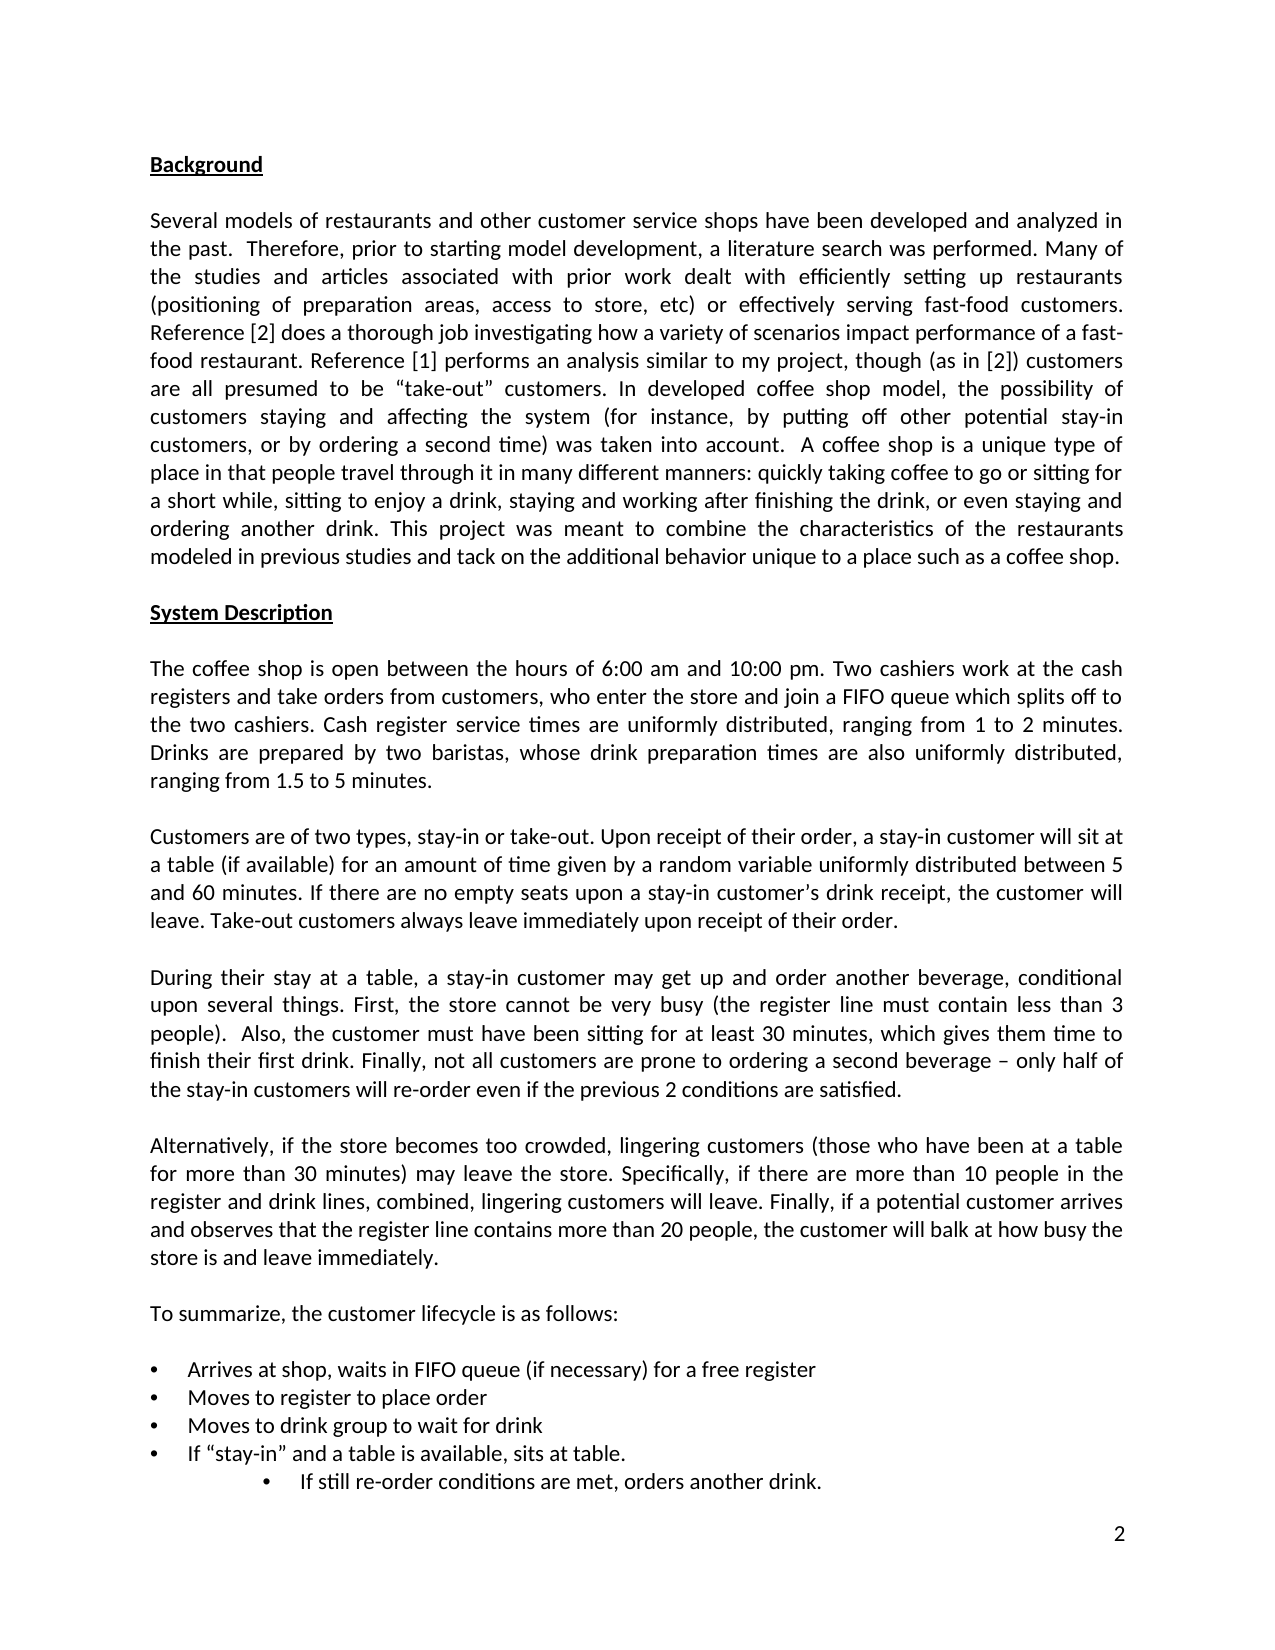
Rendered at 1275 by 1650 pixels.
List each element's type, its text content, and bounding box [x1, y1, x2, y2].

text Customers are of two types, stay-in or take-out. Upon receipt of their order, a stay-in customer will sit at a table (if available) for an amount of time given by a random variable uniformly distributed between 5 and 60 minutes. If there are no empty seats upon a stay-in customer’s drink receipt, the customer will leave. Take-out customers always leave immediately upon receipt of their order. [150, 822, 1125, 934]
text The coffee shop is open between the hours of 6:00 am and 10:00 pm. Two cashiers work at the cash registers and take orders from customers, who enter the store and join a FIFO queue which splits off to the two cashiers. Cash register service times are uniformly distributed, ranging from 1 to 2 minutes. Drinks are prepared by two baristas, whose drink preparation times are also uniformly distributed, ranging from 1.5 to 5 minutes. [150, 654, 1125, 794]
list Moves to register to place order [150, 1383, 1125, 1411]
list Arrives at shop, waits in FIFO queue (if necessary) for a free register [150, 1355, 1125, 1383]
list Moves to drink group to wait for drink [150, 1411, 1125, 1439]
text System Description [150, 598, 1125, 626]
text Several models of restaurants and other customer service shops have been developed and analyzed in the past. Therefore, prior to starting model development, a literature search was performed. Many of the studies and articles associated with prior work dealt with efficiently setting up restaurants (positioning of preparation areas, access to store, etc) or effectively serving fast-food customers. Reference [2] does a thorough job investigating how a variety of scenarios impact performance of a fast-food restaurant. Reference [1] performs an analysis similar to my project, though (as in [2]) customers are all presumed to be “take-out” customers. In developed coffee shop model, the possibility of customers staying and affecting the system (for instance, by putting off other potential stay-in customers, or by ordering a second time) was taken into account. A coffee shop is a unique type of place in that people travel through it in many different manners: quickly taking coffee to go or sitting for a short while, sitting to enjoy a drink, staying and working after finishing the drink, or even staying and ordering another drink. This project was meant to combine the characteristics of the restaurants modeled in previous studies and tack on the additional behavior unique to a place such as a coffee shop. [150, 206, 1125, 570]
text Alternatively, if the store becomes too crowded, lingering customers (those who have been at a table for more than 30 minutes) may leave the store. Specifically, if there are more than 10 people in the register and drink lines, combined, lingering customers will leave. Finally, if a potential customer arrives and observes that the register line contains more than 20 people, the customer will balk at how busy the store is and leave immediately. [150, 1131, 1125, 1271]
text Background [150, 150, 1125, 178]
list If “stay-in” and a table is available, sits at table. [150, 1439, 1125, 1467]
list If still re-order conditions are met, orders another drink. [262, 1467, 1125, 1495]
text During their stay at a table, a stay-in customer may get up and order another beverage, conditional upon several things. First, the store cannot be very busy (the register line must contain less than 3 people). Also, the customer must have been sitting for at least 30 minutes, which gives them time to finish their first drink. Finally, not all customers are prone to ordering a second beverage – only half of the stay-in customers will re-order even if the previous 2 conditions are satisfied. [150, 963, 1125, 1103]
text To summarize, the customer lifecycle is as follows: [150, 1299, 1125, 1327]
